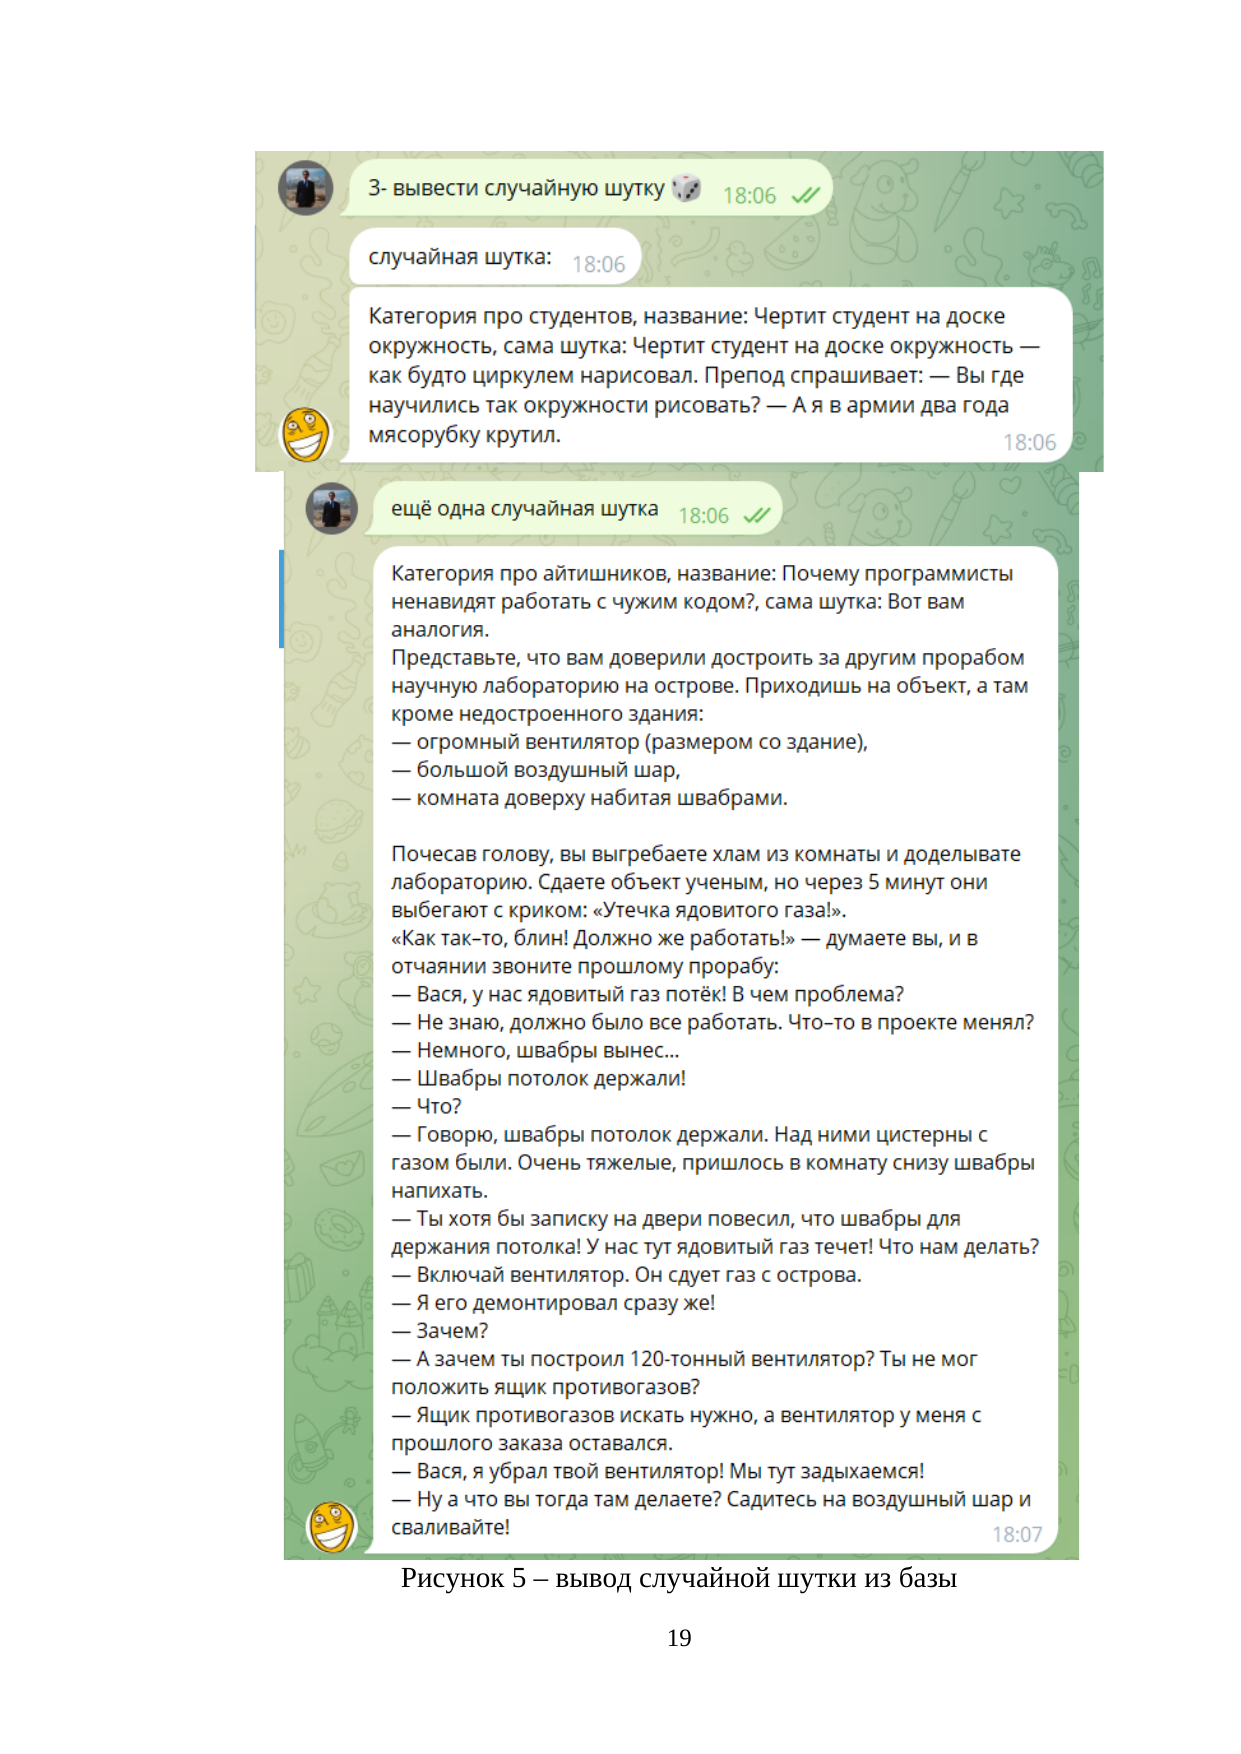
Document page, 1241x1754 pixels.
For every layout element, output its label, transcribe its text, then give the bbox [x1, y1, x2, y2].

picture [254, 151, 1104, 1560]
text Рисунок 5 – вывод случайной шутки из базы [207, 1560, 1152, 1593]
